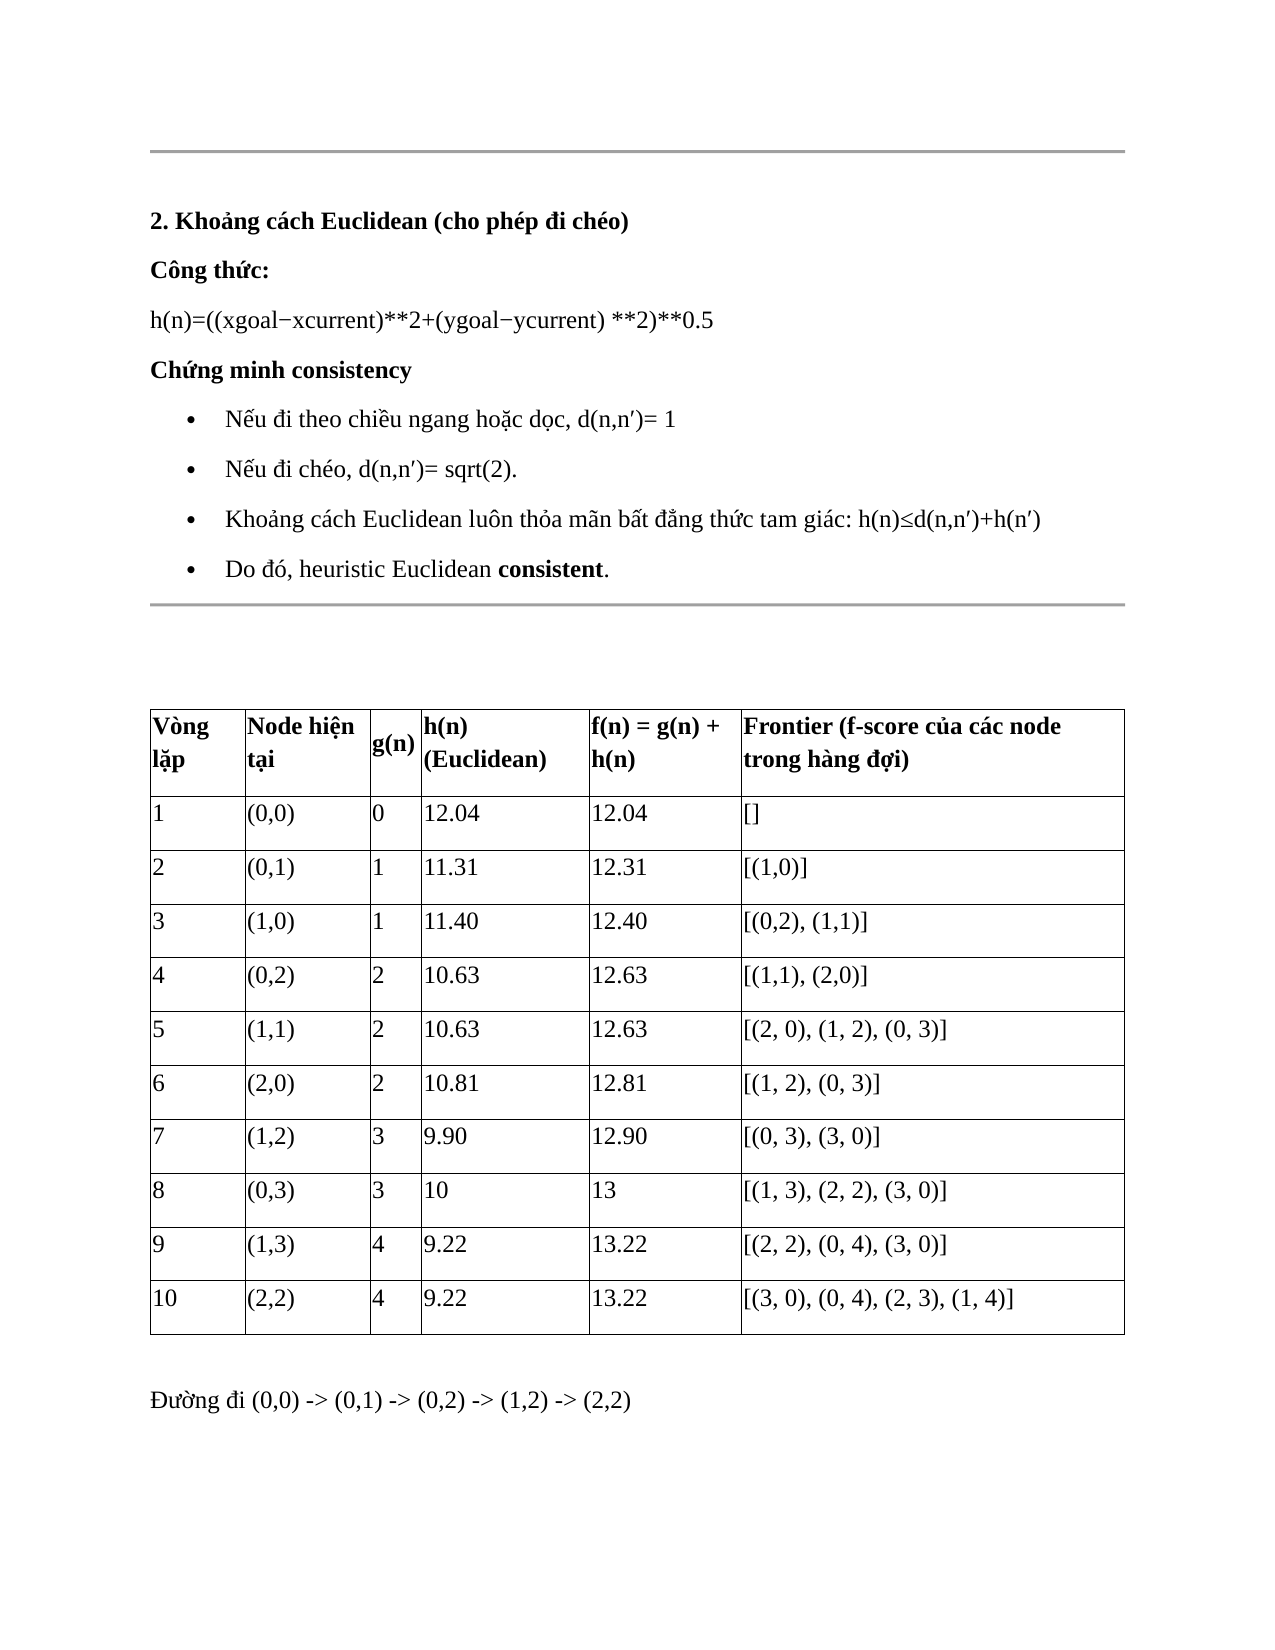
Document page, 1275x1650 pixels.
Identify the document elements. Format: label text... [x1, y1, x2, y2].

table_cell 3 [371, 1120, 421, 1173]
table_cell 4 [371, 1281, 421, 1334]
list Do đó, heuristic Euclidean consistent. [187, 554, 1125, 582]
table_cell 2 [371, 1012, 421, 1065]
table_cell 10 [422, 1174, 589, 1227]
table_cell 13.22 [590, 1281, 741, 1334]
table_cell 11.40 [422, 905, 589, 957]
table_cell 3 [371, 1174, 421, 1227]
table_cell 9.22 [422, 1281, 589, 1334]
table_cell (0,3) [246, 1174, 370, 1227]
list Nếu đi chéo, d(n,n′)= sqrt(2). [187, 454, 1125, 483]
table_header Vòng lặp [151, 710, 245, 796]
text 2. Khoảng cách Euclidean (cho phép đi chéo) [150, 206, 1125, 234]
table_cell 10.81 [422, 1066, 589, 1119]
text Công thức: [150, 256, 1125, 284]
table_cell (0,2) [246, 958, 370, 1011]
table_header g(n) [371, 710, 421, 796]
list Nếu đi theo chiều ngang hoặc dọc, d(n,n′)= 1 [187, 404, 1125, 433]
table_cell [(2, 0), (1, 2), (0, 3)] [742, 1012, 1124, 1065]
table_cell 13 [590, 1174, 741, 1227]
table_cell 9.22 [422, 1228, 589, 1280]
text h(n)=((xgoal−xcurrent)**2+(ygoal−ycurrent) ​**2)**0.5 [150, 305, 1125, 334]
table_cell 10 [151, 1281, 245, 1334]
table_cell (2,0) [246, 1066, 370, 1119]
table_cell 10.63 [422, 1012, 589, 1065]
table_cell 0 [371, 797, 421, 849]
table_cell 9 [151, 1228, 245, 1280]
table_cell 7 [151, 1120, 245, 1173]
table_cell (1,1) [246, 1012, 370, 1065]
table_header Node hiện tại [246, 710, 370, 796]
table_cell (1,0) [246, 905, 370, 957]
table_cell [] [742, 797, 1124, 849]
table_cell 12.04 [422, 797, 589, 849]
table_cell (1,2) [246, 1120, 370, 1173]
table_cell 12.63 [590, 958, 741, 1011]
table_cell 12.31 [590, 851, 741, 903]
table_cell [(2, 2), (0, 4), (3, 0)] [742, 1228, 1124, 1280]
table_cell 1 [371, 851, 421, 903]
text Đường đi (0,0) -> (0,1) -> (0,2) -> (1,2) -> (2,2) [150, 1385, 1125, 1414]
text Chứng minh consistency [150, 355, 1125, 384]
table_cell [(1, 2), (0, 3)] [742, 1066, 1124, 1119]
table_cell (0,1) [246, 851, 370, 903]
table_cell 9.90 [422, 1120, 589, 1173]
table_cell (0,0) [246, 797, 370, 849]
table_cell 10.63 [422, 958, 589, 1011]
table_cell 12.40 [590, 905, 741, 957]
table_cell 8 [151, 1174, 245, 1227]
table_cell 12.90 [590, 1120, 741, 1173]
table_cell 11.31 [422, 851, 589, 903]
table_cell 3 [151, 905, 245, 957]
table_header h(n) (Euclidean) [422, 710, 589, 796]
table_cell [(0,2), (1,1)] [742, 905, 1124, 957]
table_cell 12.04 [590, 797, 741, 849]
table_cell 1 [151, 797, 245, 849]
table_header Frontier (f-score của các node trong hàng đợi) [742, 710, 1124, 796]
table_cell 13.22 [590, 1228, 741, 1280]
table_header f(n) = g(n) + h(n) [590, 710, 741, 796]
table_cell 4 [371, 1228, 421, 1280]
list Khoảng cách Euclidean luôn thỏa mãn bất đẳng thức tam giác: h(n)≤d(n,n′)+h(n′) [187, 504, 1125, 533]
table_cell [(3, 0), (0, 4), (2, 3), (1, 4)] [742, 1281, 1124, 1334]
table_cell 12.63 [590, 1012, 741, 1065]
table_cell 6 [151, 1066, 245, 1119]
table_cell 5 [151, 1012, 245, 1065]
table_cell 4 [151, 958, 245, 1011]
table_cell 2 [371, 1066, 421, 1119]
table_cell (1,3) [246, 1228, 370, 1280]
table_cell 12.81 [590, 1066, 741, 1119]
table_cell (2,2) [246, 1281, 370, 1334]
table_cell [(1,0)] [742, 851, 1124, 903]
table_cell [(0, 3), (3, 0)] [742, 1120, 1124, 1173]
table_cell 2 [151, 851, 245, 903]
table_cell [(1,1), (2,0)] [742, 958, 1124, 1011]
table_cell 2 [371, 958, 421, 1011]
table_cell 1 [371, 905, 421, 957]
table_cell [(1, 3), (2, 2), (3, 0)] [742, 1174, 1124, 1227]
